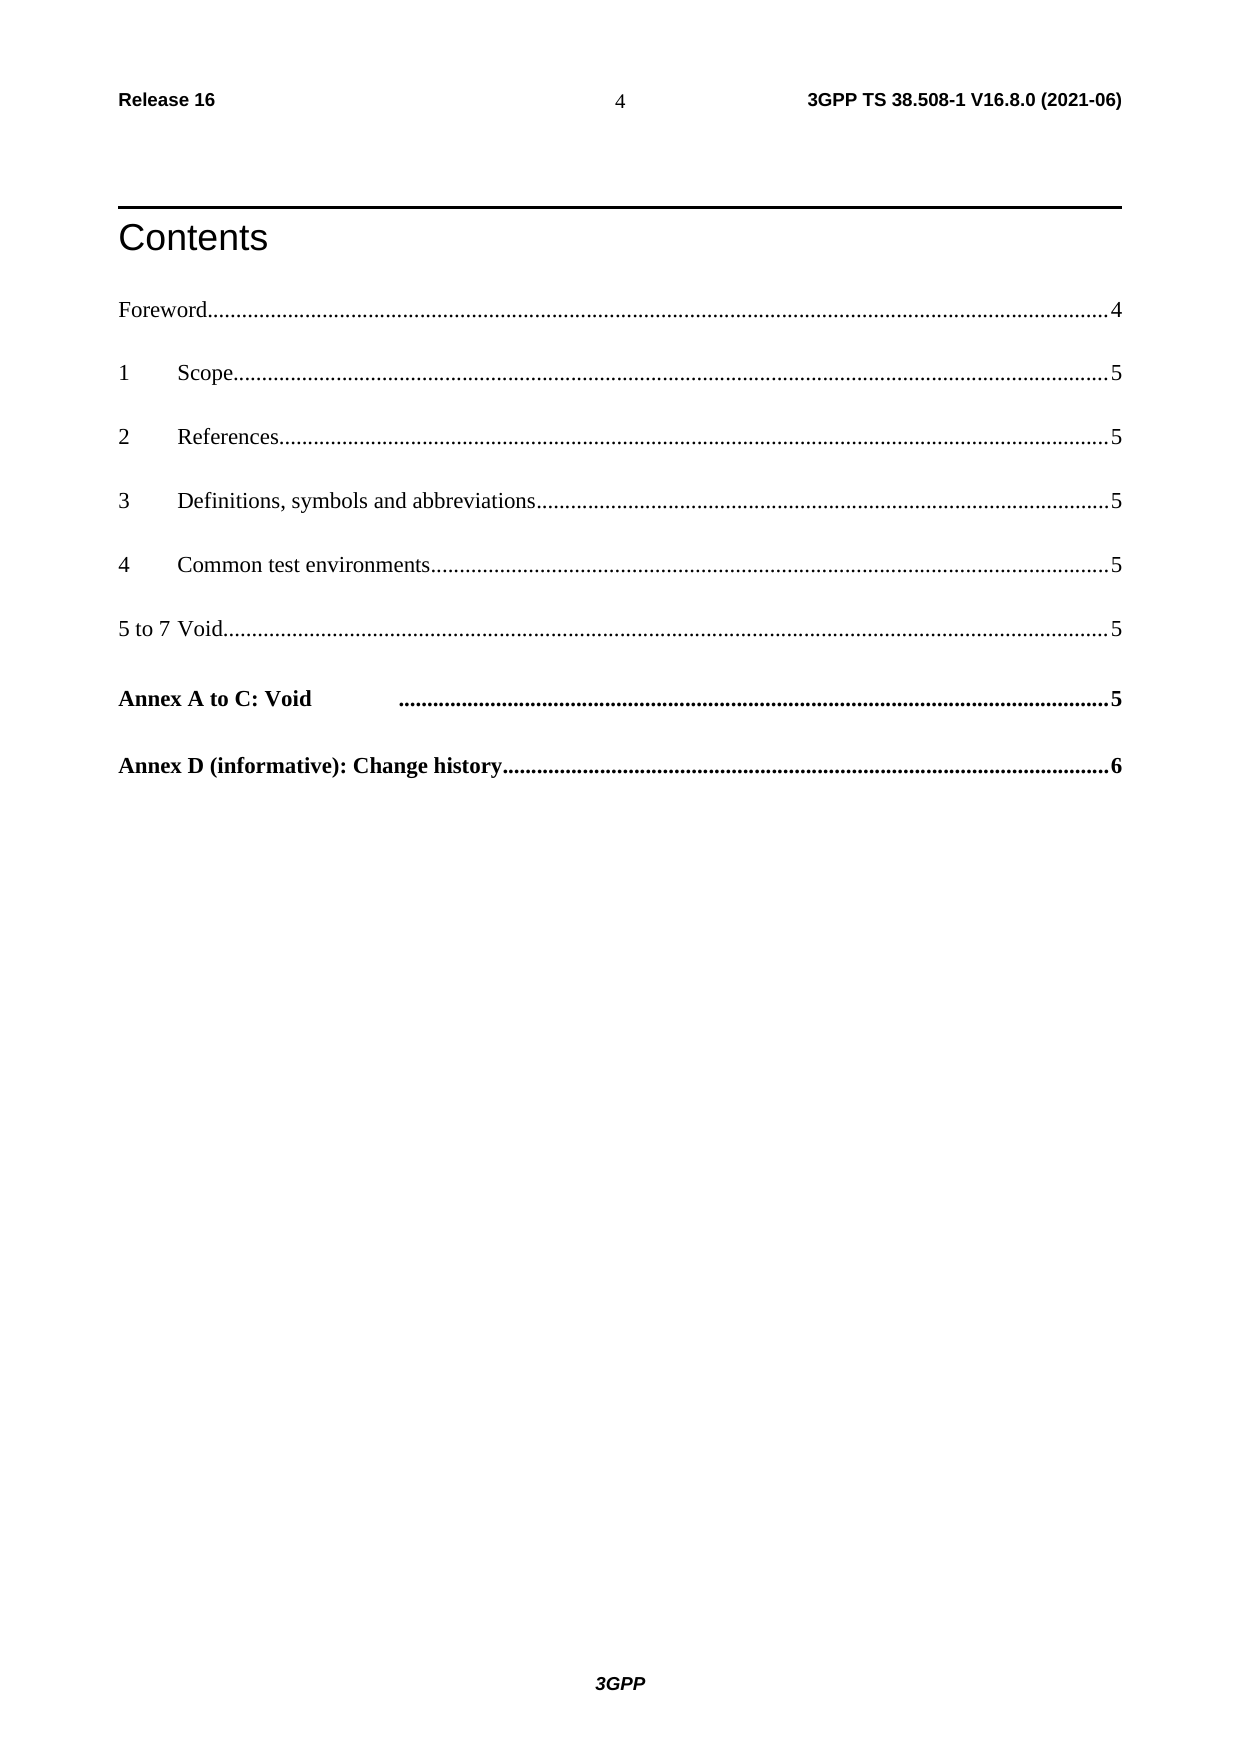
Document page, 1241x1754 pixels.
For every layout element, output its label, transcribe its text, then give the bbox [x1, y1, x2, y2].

text Foreword 4 [118, 296, 1078, 322]
text 2 References 5 [118, 423, 1078, 449]
text Annex D (informative): Change history 6 [118, 752, 1122, 779]
text Contents [118, 209, 1122, 258]
text 3 Definitions, symbols and abbreviations 5 [118, 487, 1078, 513]
text 5 to 7 Void 5 [118, 615, 1078, 641]
text 4 Common test environments 5 [118, 551, 1078, 577]
text Annex A to C: Void 5 [118, 685, 1122, 711]
text 1 Scope 5 [118, 359, 1078, 386]
